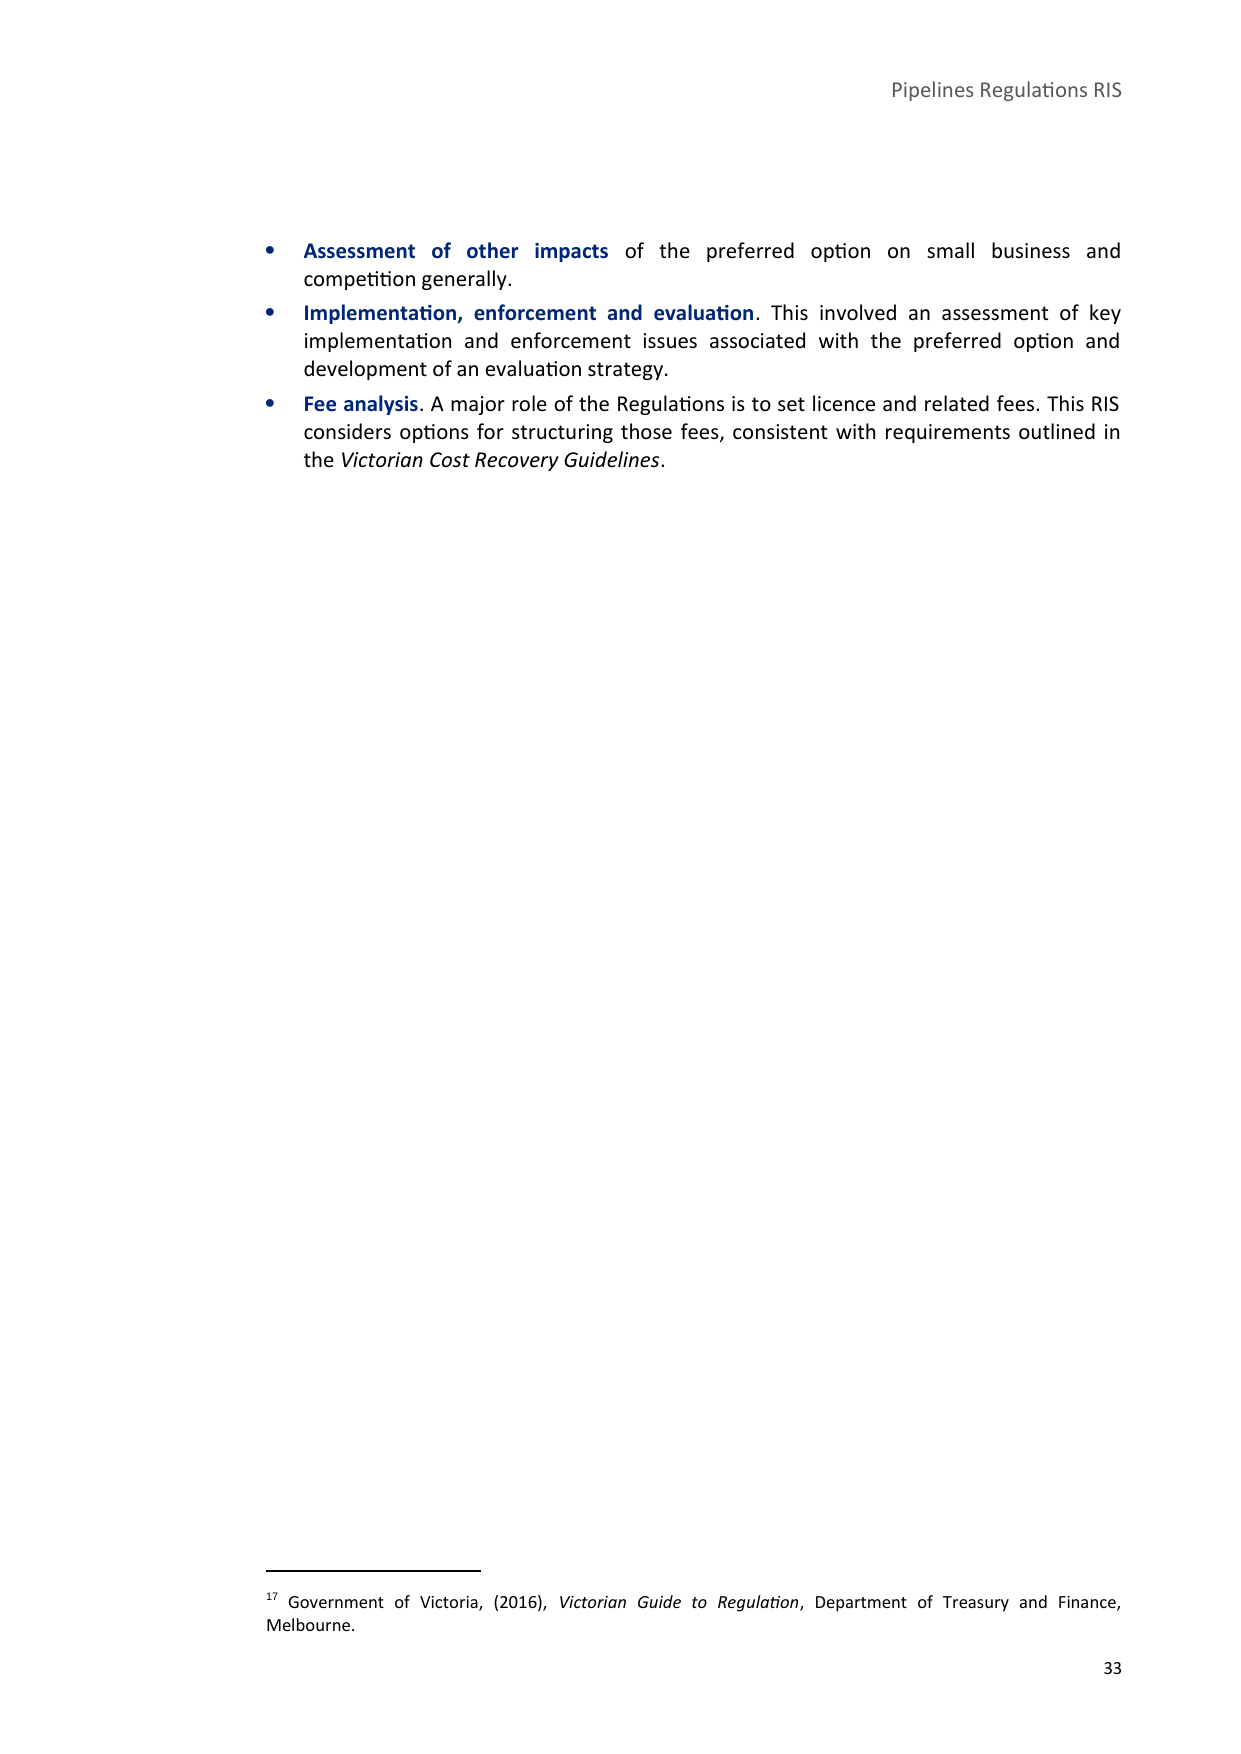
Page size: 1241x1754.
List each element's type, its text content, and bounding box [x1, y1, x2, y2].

text Implementation, enforcement and evaluation. This involved an assessment of key implementation and enforcement issues associated with the preferred option and development of an evaluation strategy. [266, 298, 1122, 383]
text Fee analysis. A major role of the Regulations is to set licence and related fees. This RIS considers options for structuring those fees, consistent with requirements outlined in the Victorian Cost Recovery Guidelines. [266, 389, 1122, 473]
text Assessment of other impacts of the preferred option on small business and competition generally. [266, 236, 1122, 292]
